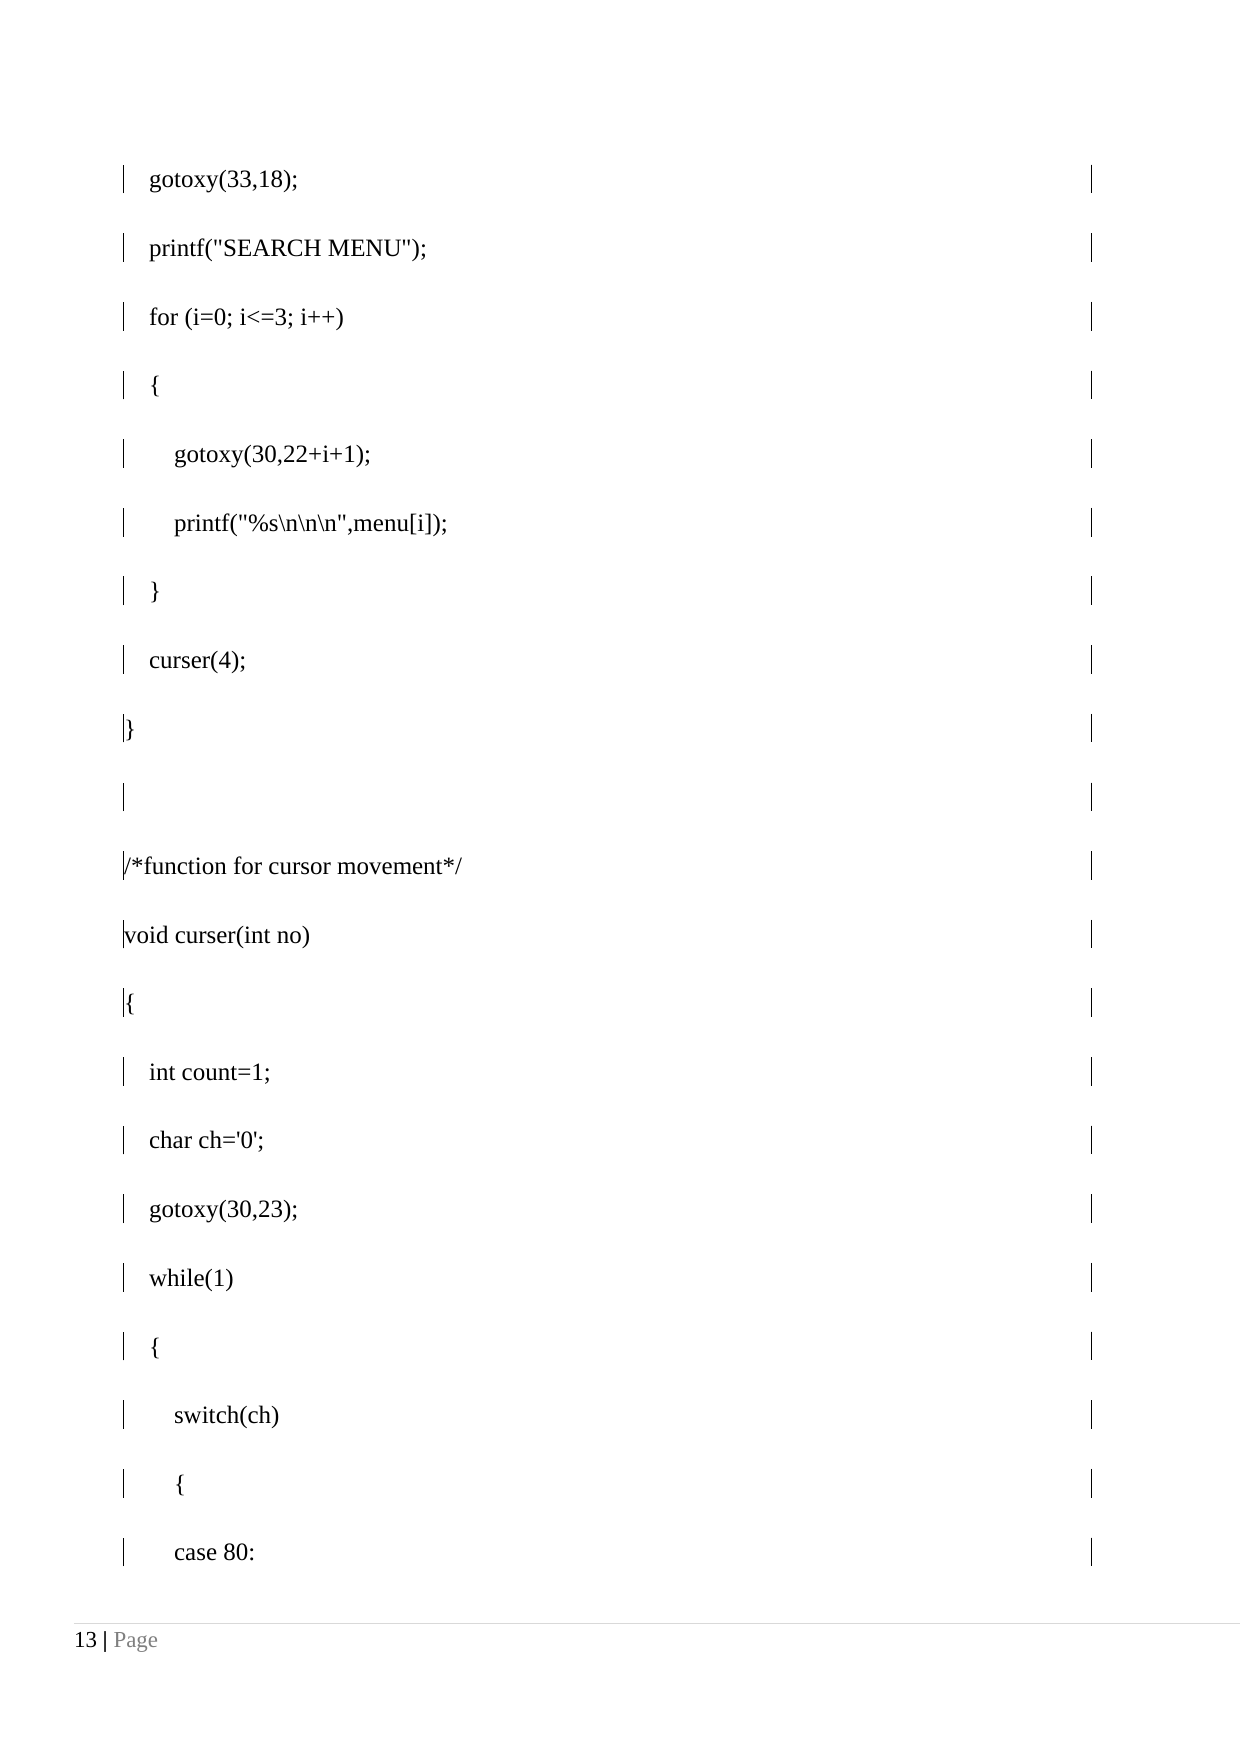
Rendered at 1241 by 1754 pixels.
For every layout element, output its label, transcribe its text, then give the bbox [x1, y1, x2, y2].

text } [124, 576, 1091, 605]
text { [124, 1332, 1091, 1360]
text for (i=0; i<=3; i++) [124, 302, 1091, 331]
text gotoxy(30,22+i+1); [124, 439, 1091, 468]
text printf("%s\n\n\n",menu[i]); [124, 508, 1091, 537]
text char ch='0'; [124, 1126, 1091, 1154]
text printf("SEARCH MENU"); [124, 233, 1091, 262]
text { [124, 1469, 1091, 1498]
text while(1) [124, 1263, 1091, 1292]
text { [124, 371, 1091, 399]
text } [124, 714, 1091, 742]
text { [124, 988, 1091, 1017]
text curser(4); [124, 645, 1091, 674]
text /*function for cursor movement*/ [124, 851, 1091, 880]
text gotoxy(30,23); [124, 1194, 1091, 1223]
text case 80: [123, 1537, 1091, 1566]
text int count=1; [124, 1057, 1091, 1086]
text switch(ch) [124, 1400, 1091, 1429]
text void curser(int no) [124, 920, 1091, 948]
text gotoxy(33,18); [123, 164, 1091, 193]
